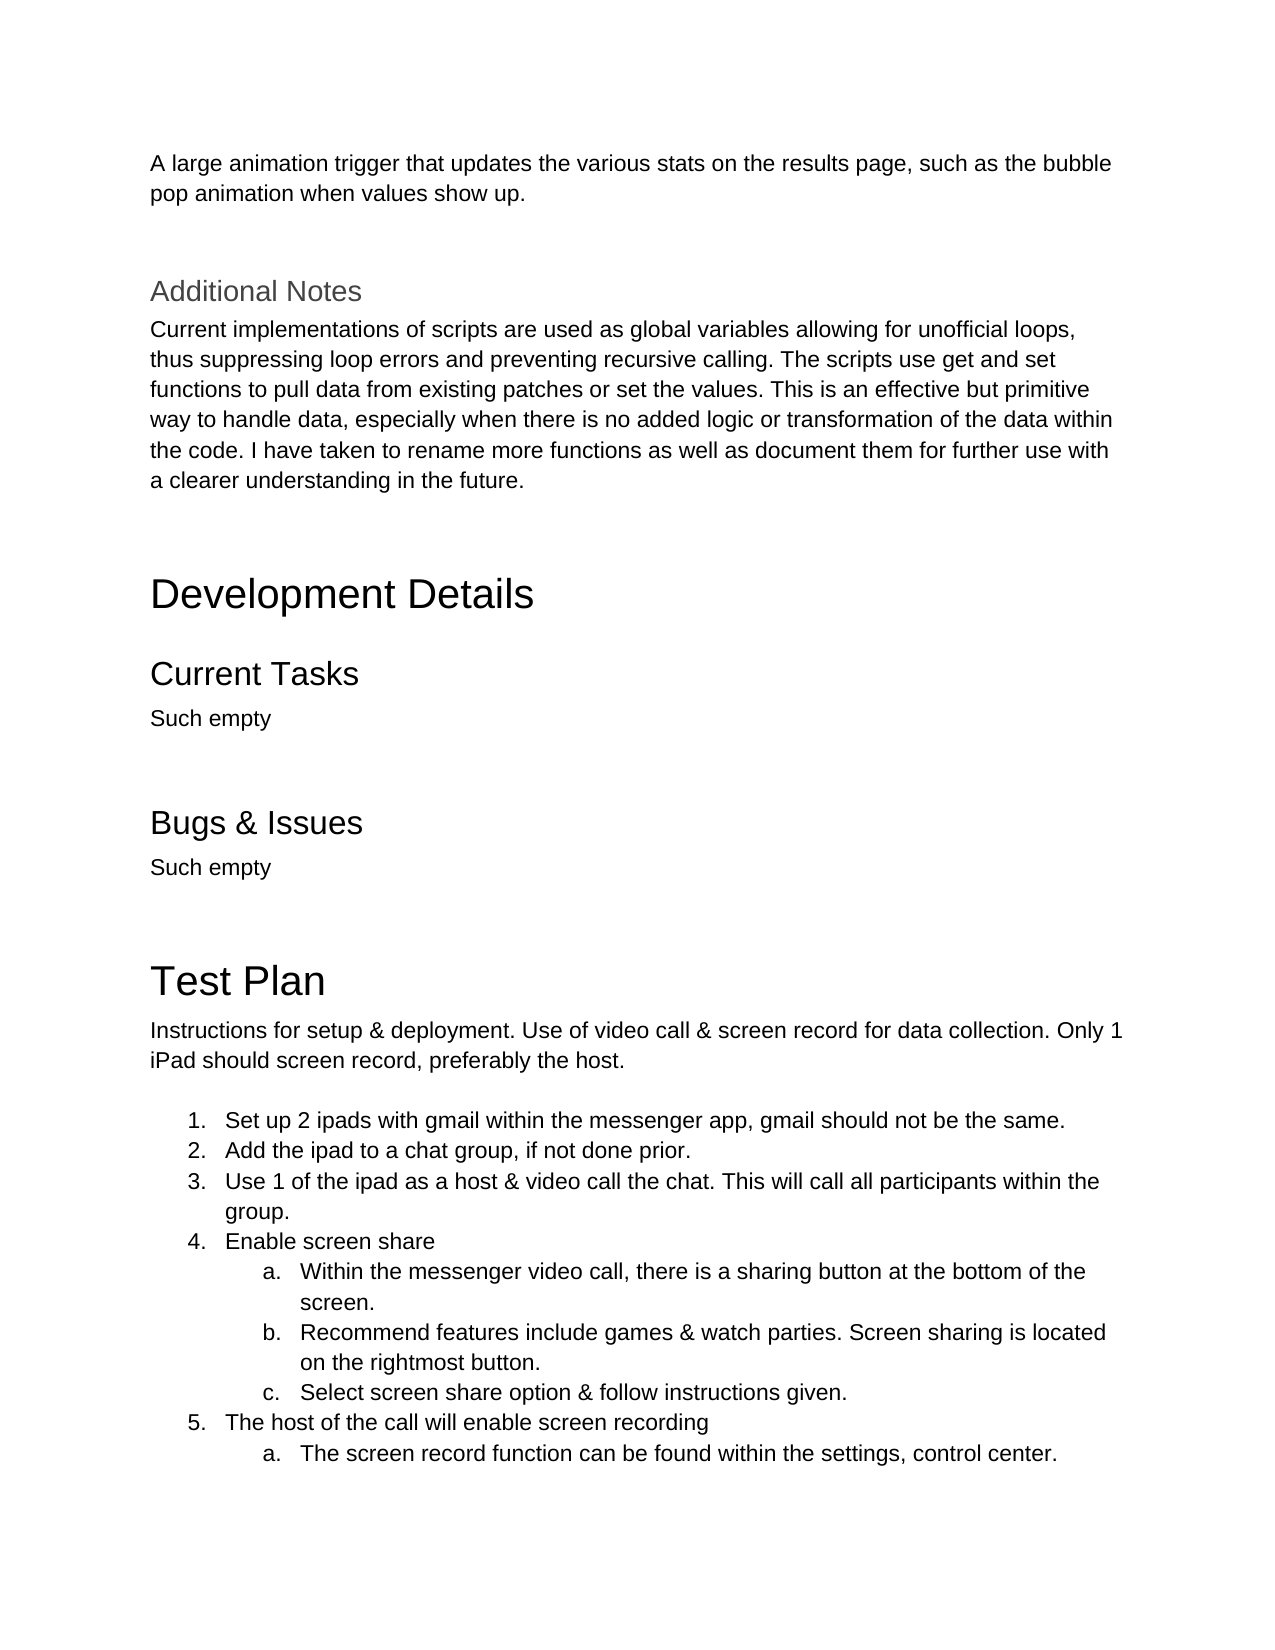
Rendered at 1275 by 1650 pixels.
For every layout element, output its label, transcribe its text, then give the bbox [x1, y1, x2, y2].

list Use 1 of the ipad as a host & video call the chat. This will call all participants within the group. [187, 1168, 1125, 1224]
text Instructions for setup & deployment. Use of video call & screen record for data collection. Only 1 iPad should screen record, preferably the host. [150, 1017, 1125, 1073]
list The host of the call will enable screen recording [187, 1409, 1125, 1436]
subtitle Current Tasks [150, 654, 1125, 693]
text Such empty [150, 705, 1125, 732]
list The screen record function can be found within the settings, control center. [262, 1439, 1125, 1466]
list Add the ipad to a chat group, if not done prior. [187, 1137, 1125, 1164]
subtitle Development Details [150, 569, 1125, 617]
list Select screen share option & follow instructions given. [262, 1379, 1125, 1406]
subtitle Additional Notes [150, 274, 1125, 307]
text A large animation trigger that updates the various stats on the results page, such as the bubble pop animation when values show up. [150, 150, 1125, 207]
list Within the messenger video call, there is a sharing button at the bottom of the screen. [262, 1258, 1125, 1315]
text Such empty [150, 854, 1125, 881]
subtitle Test Plan [150, 956, 1125, 1004]
text Current implementations of scripts are used as global variables allowing for unofficial loops, thus suppressing loop errors and preventing recursive calling. The scripts use get and set functions to pull data from existing patches or set the values. This is an effective but primitive way to handle data, especially when there is no added logic or transformation of the data within the code. I have taken to rename more functions as well as document them for further use with a clearer understanding in the future. [150, 316, 1125, 493]
list Recommend features include games & watch parties. Screen sharing is located on the rightmost button. [262, 1319, 1125, 1375]
list Enable screen share [187, 1228, 1125, 1254]
list Set up 2 ipads with gmail within the messenger app, gmail should not be the same. [187, 1107, 1125, 1134]
subtitle Bugs & Issues [150, 803, 1125, 842]
